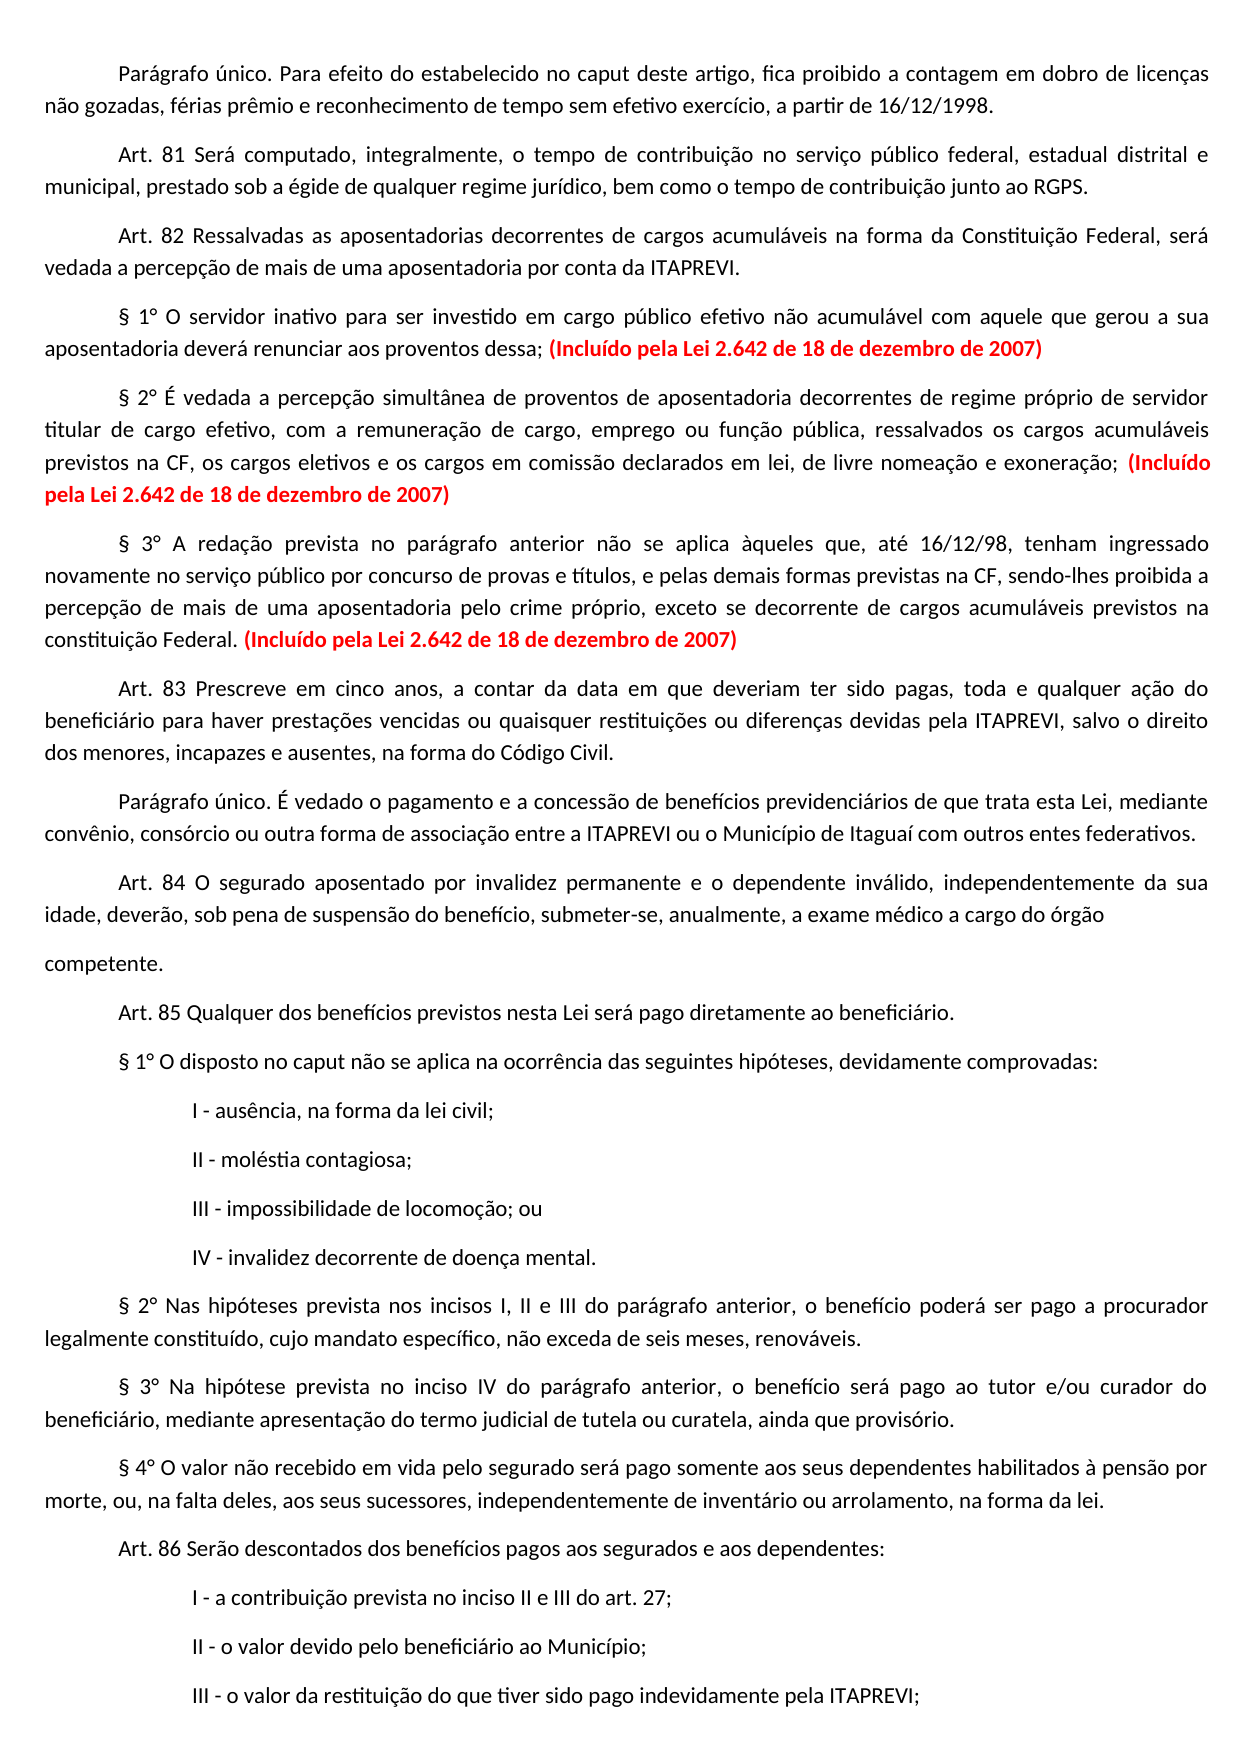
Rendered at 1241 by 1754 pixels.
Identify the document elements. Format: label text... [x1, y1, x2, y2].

text § 4° O valor não recebido em vida pelo segurado será pago somente aos seus dependentes habilitados à pensão por morte, ou, na falta deles, aos seus sucessores, independentemente de inventário ou arrolamento, na forma da lei. [44, 1453, 1211, 1514]
text Art. 81 Será computado, integralmente, o tempo de contribuição no serviço público federal, estadual distrital e municipal, prestado sob a égide de qualquer regime jurídico, bem como o tempo de contribuição junto ao RGPS. [44, 140, 1211, 200]
text I - ausência, na forma da lei civil; [118, 1096, 1211, 1124]
text II - o valor devido pelo beneficiário ao Município; [118, 1632, 1211, 1660]
text Art. 83 Prescreve em cinco anos, a contar da data em que deveriam ter sido pagas, toda e qualquer ação do beneficiário para haver prestações vencidas ou quaisquer restituições ou diferenças devidas pela ITAPREVI, salvo o direito dos menores, incapazes e ausentes, na forma do Código Civil. [44, 674, 1211, 767]
text § 2° É vedada a percepção simultânea de proventos de aposentadoria decorrentes de regime próprio de servidor titular de cargo efetivo, com a remuneração de cargo, emprego ou função pública, ressalvados os cargos acumuláveis previstos na CF, os cargos eletivos e os cargos em comissão declarados em lei, de livre nomeação e exoneração; (Incluído pela Lei 2.642 de 18 de dezembro de 2007) [44, 383, 1211, 508]
text II - moléstia contagiosa; [192, 1145, 1211, 1173]
text § 1° O servidor inativo para ser investido em cargo público efetivo não acumulável com aquele que gerou a sua aposentadoria deverá renunciar aos proventos dessa; (Incluído pela Lei 2.642 de 18 de dezembro de 2007) [44, 302, 1211, 362]
text § 1° O disposto no caput não se aplica na ocorrência das seguintes hipóteses, devidamente comprovadas: [44, 1047, 1211, 1075]
text § 2° Nas hipóteses prevista nos incisos I, II e III do parágrafo anterior, o benefício poderá ser pago a procurador legalmente constituído, cujo mandato específico, não exceda de seis meses, renováveis. [44, 1291, 1211, 1352]
text Art. 84 O segurado aposentado por invalidez permanente e o dependente inválido, independentemente da sua idade, deverão, sob pena de suspensão do benefício, submeter-se, anualmente, a exame médico a cargo do órgão [44, 868, 1211, 929]
text III - o valor da restituição do que tiver sido pago indevidamente pela ITAPREVI; [192, 1681, 1211, 1709]
text Art. 86 Serão descontados dos benefícios pagos aos segurados e aos dependentes: [44, 1534, 1211, 1563]
text Parágrafo único. É vedado o pagamento e a concessão de benefícios previdenciários de que trata esta Lei, mediante convênio, consórcio ou outra forma de associação entre a ITAPREVI ou o Município de Itaguaí com outros entes federativos. [44, 787, 1211, 848]
text Art. 82 Ressalvadas as aposentadorias decorrentes de cargos acumuláveis na forma da Constituição Federal, será vedada a percepção de mais de uma aposentadoria por conta da ITAPREVI. [44, 221, 1211, 281]
text IV - invalidez decorrente de doença mental. [192, 1243, 1211, 1271]
text I - a contribuição prevista no inciso II e III do art. 27; [118, 1583, 1211, 1611]
text § 3° Na hipótese prevista no inciso IV do parágrafo anterior, o benefício será pago ao tutor e/ou curador do beneficiário, mediante apresentação do termo judicial de tutela ou curatela, ainda que provisório. [44, 1372, 1211, 1433]
text III - impossibilidade de locomoção; ou [192, 1194, 1211, 1222]
text Art. 85 Qualquer dos benefícios previstos nesta Lei será pago diretamente ao beneficiário. [44, 998, 1211, 1026]
text Parágrafo único. Para efeito do estabelecido no caput deste artigo, fica proibido a contagem em dobro de licenças não gozadas, férias prêmio e reconhecimento de tempo sem efetivo exercício, a partir de 16/12/1998. [44, 59, 1211, 119]
text competente. [44, 949, 1211, 977]
text § 3° A redação prevista no parágrafo anterior não se aplica àqueles que, até 16/12/98, tenham ingressado novamente no serviço público por concurso de provas e títulos, e pelas demais formas previstas na CF, sendo-lhes proibida a percepção de mais de uma aposentadoria pelo crime próprio, exceto se decorrente de cargos acumuláveis previstos na constituição Federal. (Incluído pela Lei 2.642 de 18 de dezembro de 2007) [44, 529, 1211, 653]
